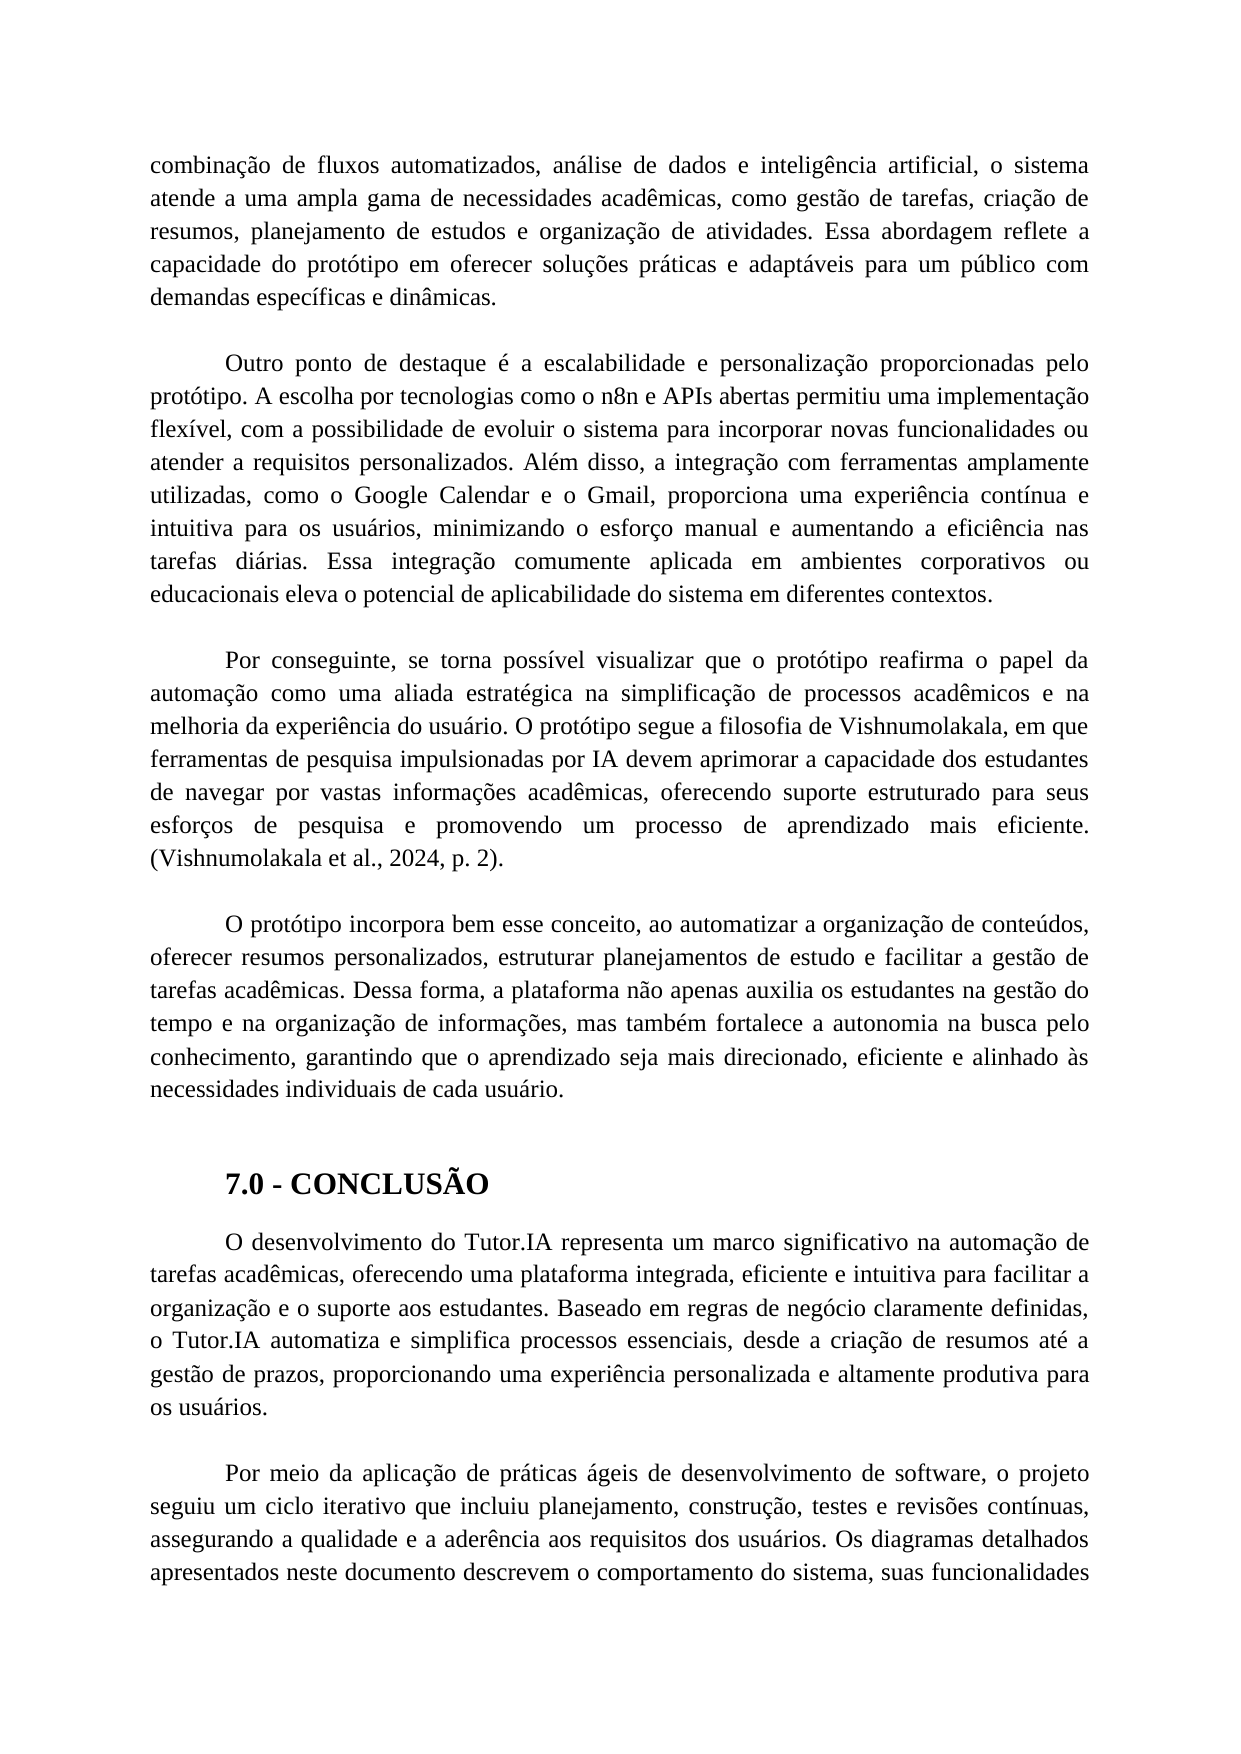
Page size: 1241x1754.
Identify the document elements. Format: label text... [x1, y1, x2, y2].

text Outro ponto de destaque é a escalabilidade e personalização proporcionadas pelo protótipo. A escolha por tecnologias como o n8n e APIs abertas permitiu uma implementação flexível, com a possibilidade de evoluir o sistema para incorporar novas funcionalidades ou atender a requisitos personalizados. Além disso, a integração com ferramentas amplamente utilizadas, como o Google Calendar e o Gmail, proporciona uma experiência contínua e intuitiva para os usuários, minimizando o esforço manual e aumentando a eficiência nas tarefas diárias. Essa integração comumente aplicada em ambientes corporativos ou educacionais eleva o potencial de aplicabilidade do sistema em diferentes contextos. [150, 348, 1090, 608]
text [150, 1458, 1090, 1586]
subtitle 7.0 - CONCLUSÃO [179, 1166, 1090, 1202]
text O protótipo incorpora bem esse conceito, ao automatizar a organização de conteúdos, oferecer resumos personalizados, estruturar planejamentos de estudo e facilitar a gestão de tarefas acadêmicas. Dessa forma, a plataforma não apenas auxilia os estudantes na gestão do tempo e na organização de informações, mas também fortalece a autonomia na busca pelo conhecimento, garantindo que o aprendizado seja mais direcionado, eficiente e alinhado às necessidades individuais de cada usuário. [150, 909, 1090, 1103]
text Por conseguinte, se torna possível visualizar que o protótipo reafirma o papel da automação como uma aliada estratégica na simplificação de processos acadêmicos e na melhoria da experiência do usuário. O protótipo segue a filosofia de Vishnumolakala, em que ferramentas de pesquisa impulsionadas por IA devem aprimorar a capacidade dos estudantes de navegar por vastas informações acadêmicas, oferecendo suporte estruturado para seus esforços de pesquisa e promovendo um processo de aprendizado mais eficiente. (Vishnumolakala et al., 2024, p. 2). [150, 645, 1090, 872]
text O desenvolvimento do Tutor.IA representa um marco significativo na automação de tarefas acadêmicas, oferecendo uma plataforma integrada, eficiente e intuitiva para facilitar a organização e o suporte aos estudantes. Baseado em regras de negócio claramente definidas, o Tutor.IA automatiza e simplifica processos essenciais, desde a criação de resumos até a gestão de prazos, proporcionando uma experiência personalizada e altamente produtiva para os usuários. [150, 1227, 1090, 1420]
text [150, 150, 1090, 311]
